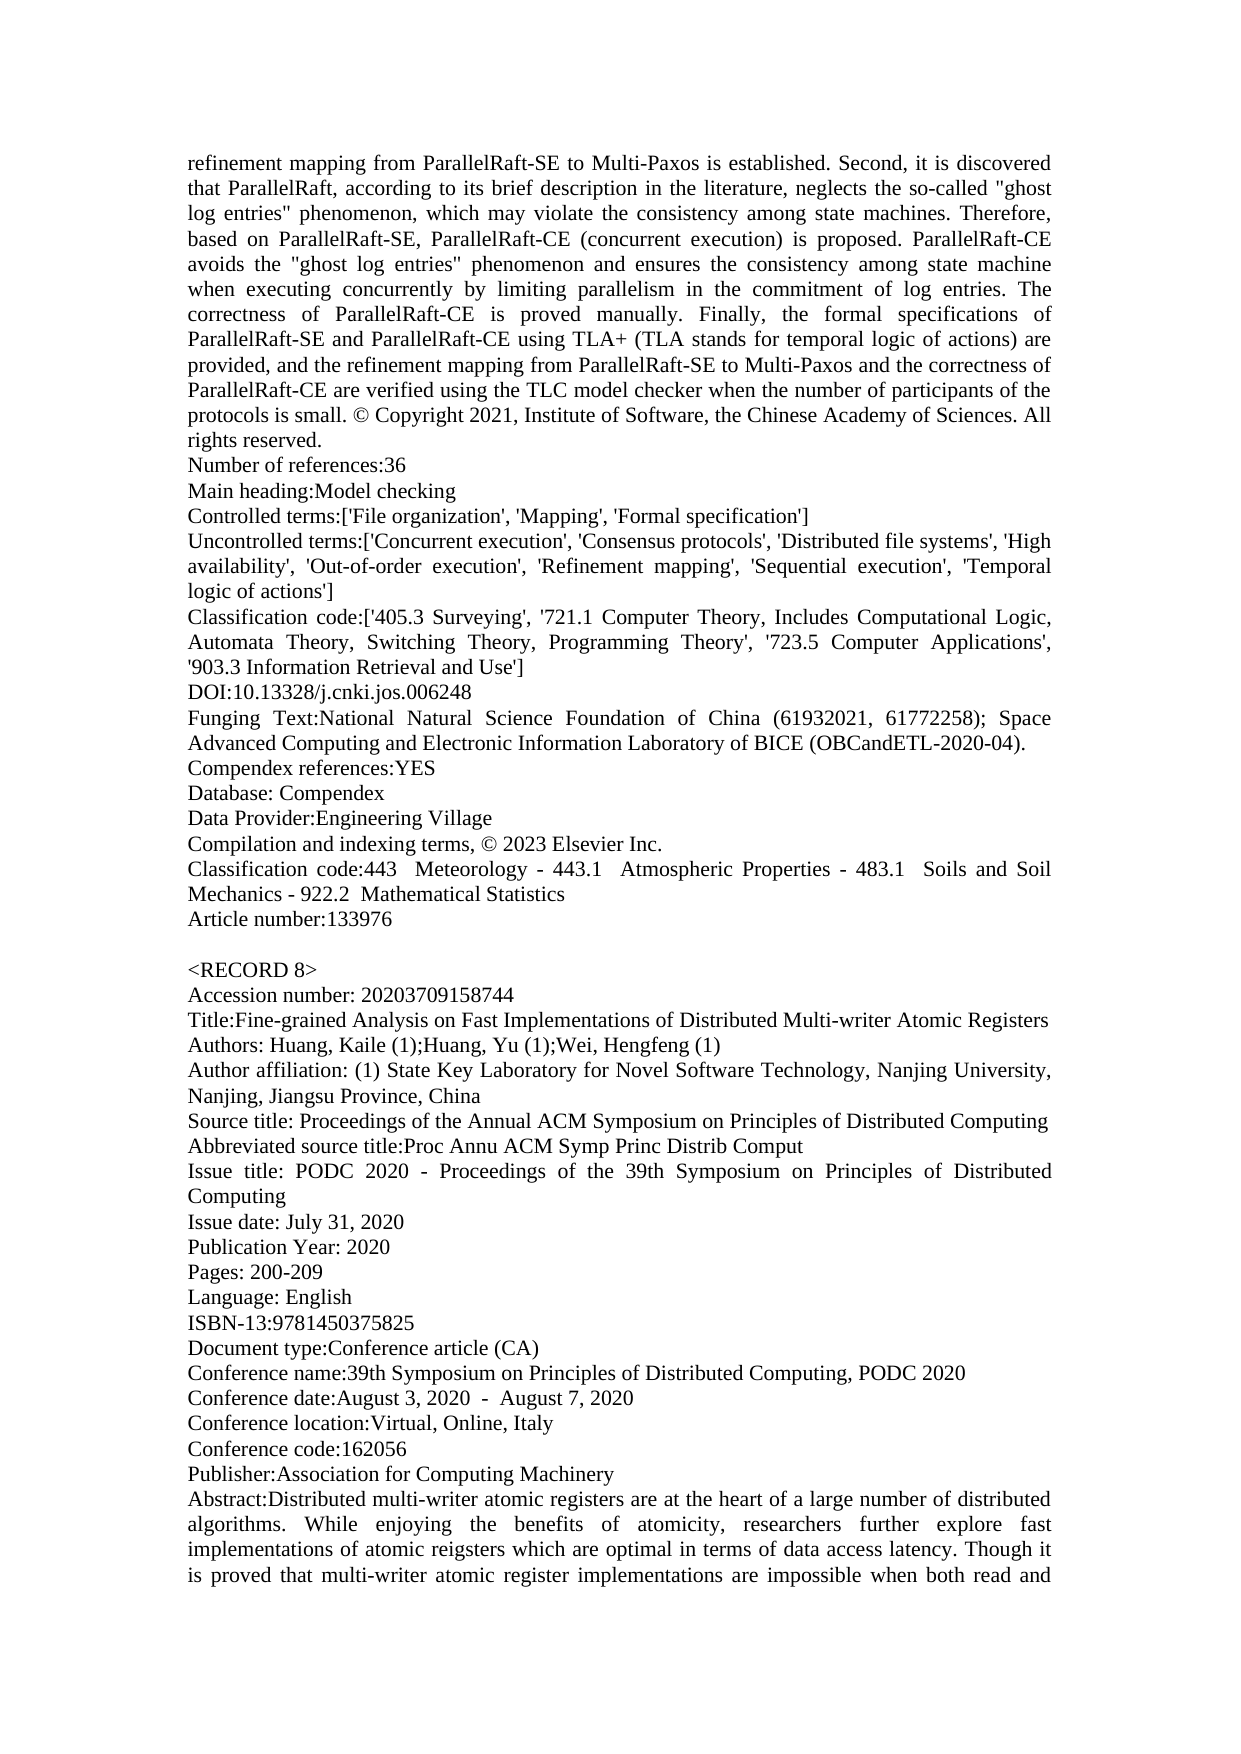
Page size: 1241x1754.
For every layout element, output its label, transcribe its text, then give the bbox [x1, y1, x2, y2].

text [187, 150, 1053, 452]
text Controlled terms:['File organization', 'Mapping', 'Formal specification'] [187, 503, 1053, 528]
text Conference code:162056 [187, 1436, 1053, 1461]
text DOI:10.13328/j.cnki.jos.006248 [187, 679, 1053, 704]
text Main heading:Model checking [187, 478, 1053, 503]
text Issue date: July 31, 2020 [187, 1209, 1053, 1234]
text Classification code:['405.3 Surveying', '721.1 Computer Theory, Includes Computational Logic, Automata Theory, Switching Theory, Programming Theory', '723.5 Computer Applications', '903.3 Information Retrieval and Use'] [187, 604, 1053, 679]
text Authors: Huang, Kaile (1);Huang, Yu (1);Wei, Hengfeng (1) [187, 1032, 1053, 1057]
text Title:Fine-grained Analysis on Fast Implementations of Distributed Multi-writer Atomic Registers [187, 1007, 1053, 1032]
text Source title: Proceedings of the Annual ACM Symposium on Principles of Distributed Computing [187, 1108, 1053, 1133]
text Publisher:Association for Computing Machinery [187, 1461, 1053, 1486]
text Conference date:August 3, 2020 - August 7, 2020 [187, 1385, 1053, 1410]
text Number of references:36 [187, 452, 1053, 478]
text Publication Year: 2020 [187, 1234, 1053, 1259]
text Issue title: PODC 2020 - Proceedings of the 39th Symposium on Principles of Distributed Computing [187, 1158, 1053, 1209]
text Uncontrolled terms:['Concurrent execution', 'Consensus protocols', 'Distributed file systems', 'High availability', 'Out-of-order execution', 'Refinement mapping', 'Sequential execution', 'Temporal logic of actions'] [187, 528, 1053, 604]
text Data Provider:Engineering Village [187, 805, 1053, 831]
text ISBN-13:9781450375825 [187, 1309, 1053, 1335]
text Database: Compendex [187, 780, 1053, 805]
text Compendex references:YES [187, 755, 1053, 780]
text Classification code:443 Meteorology - 443.1 Atmospheric Properties - 483.1 Soils and Soil Mechanics - 922.2 Mathematical Statistics [187, 856, 1053, 906]
text Document type:Conference article (CA) [187, 1335, 1053, 1360]
text Author affiliation: (1) State Key Laboratory for Novel Software Technology, Nanjing University, Nanjing, Jiangsu Province, China [187, 1057, 1053, 1108]
text Article number:133976 [187, 906, 1053, 931]
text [187, 1486, 1053, 1587]
text Conference name:39th Symposium on Principles of Distributed Computing, PODC 2020 [187, 1360, 1053, 1385]
text Pages: 200-209 [187, 1259, 1053, 1284]
text Accession number: 20203709158744 [187, 982, 1053, 1007]
text Abbreviated source title:Proc Annu ACM Symp Princ Distrib Comput [187, 1133, 1053, 1158]
text Funging Text:National Natural Science Foundation of China (61932021, 61772258); Space Advanced Computing and Electronic Information Laboratory of BICE (OBCandETL-2020-04). [187, 704, 1053, 755]
text Compilation and indexing terms, © 2023 Elsevier Inc. [187, 831, 1053, 856]
text <RECORD 8> [187, 957, 1053, 982]
text Conference location:Virtual, Online, Italy [187, 1410, 1053, 1436]
text Language: English [187, 1284, 1053, 1309]
